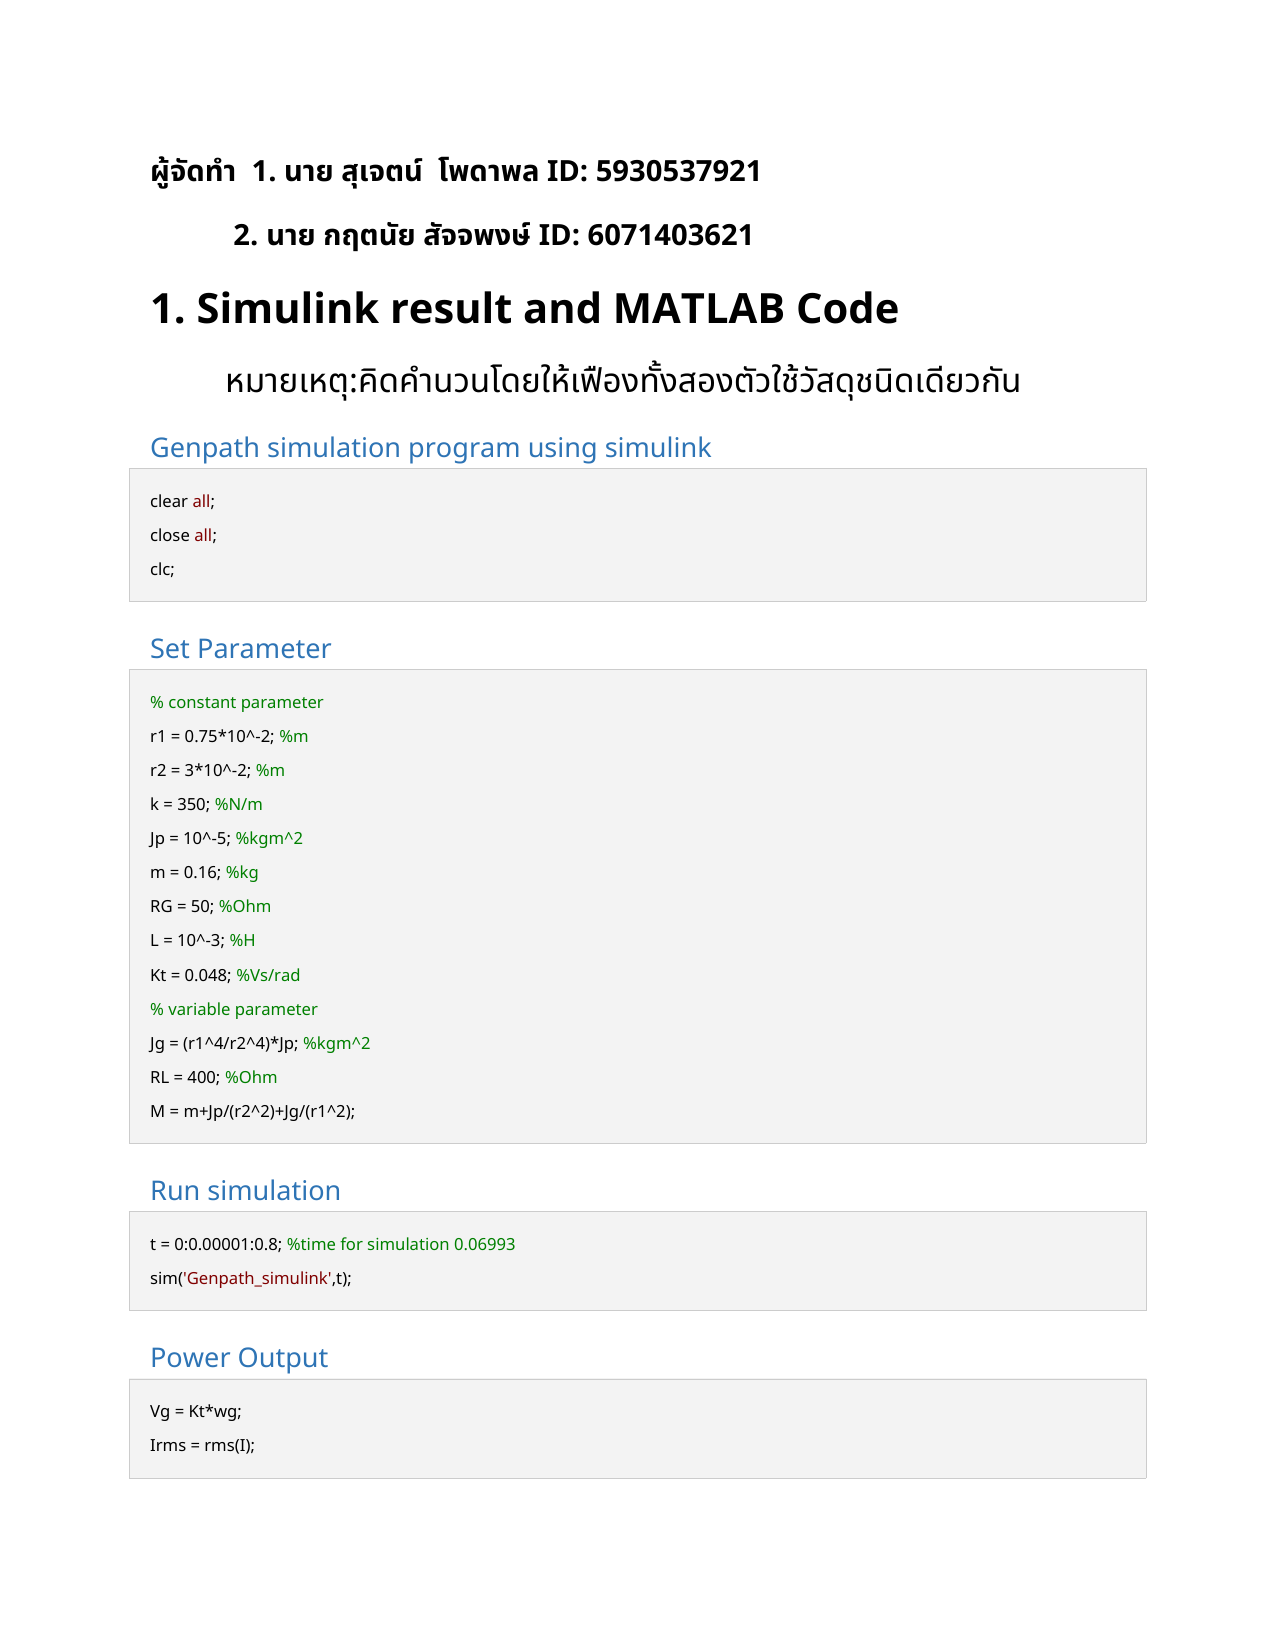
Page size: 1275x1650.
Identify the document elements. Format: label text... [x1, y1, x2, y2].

text 1. Simulink result and MATLAB Code [150, 279, 1125, 336]
text 2. นาย กฤตนัย สัจจพงษ์ ID: 6071403621 [150, 214, 1125, 259]
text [130, 1380, 1146, 1478]
text หมายเหตุ:คิดคำนวนโดยให้เฟืองทั้งสองตัวใช้วัสดุชนิดเดียวกัน [150, 357, 1125, 407]
text % constant parameter r1 = 0.75*10^-2; %m r2 = 3*10^-2; %m k = 350; %N/m Jp = 10^-5; %kgm^2 m = 0.16; %kg RG = 50; %Ohm L = 10^-3; %H Kt = 0.048; %Vs/rad % variable parameter Jg = (r1^4/r2^4)*Jp; %kgm^2 RL = 400; %Ohm M = m+Jp/(r2^2)+Jg/(r1^2); [130, 670, 1146, 1143]
subtitle Genpath simulation program using simulink [150, 428, 1125, 465]
subtitle Set Parameter [150, 629, 1125, 666]
subtitle Power Output [150, 1339, 1125, 1376]
text t = 0:0.00001:0.8; %time for simulation 0.06993 sim('Genpath_simulink',t); [130, 1212, 1146, 1310]
subtitle Run simulation [150, 1171, 1125, 1208]
text clear all; close all; clc; [130, 469, 1146, 601]
text ผู้จัดทำ 1. นาย สุเจตน์ โพดาพล ID: 5930537921 [150, 150, 1125, 194]
